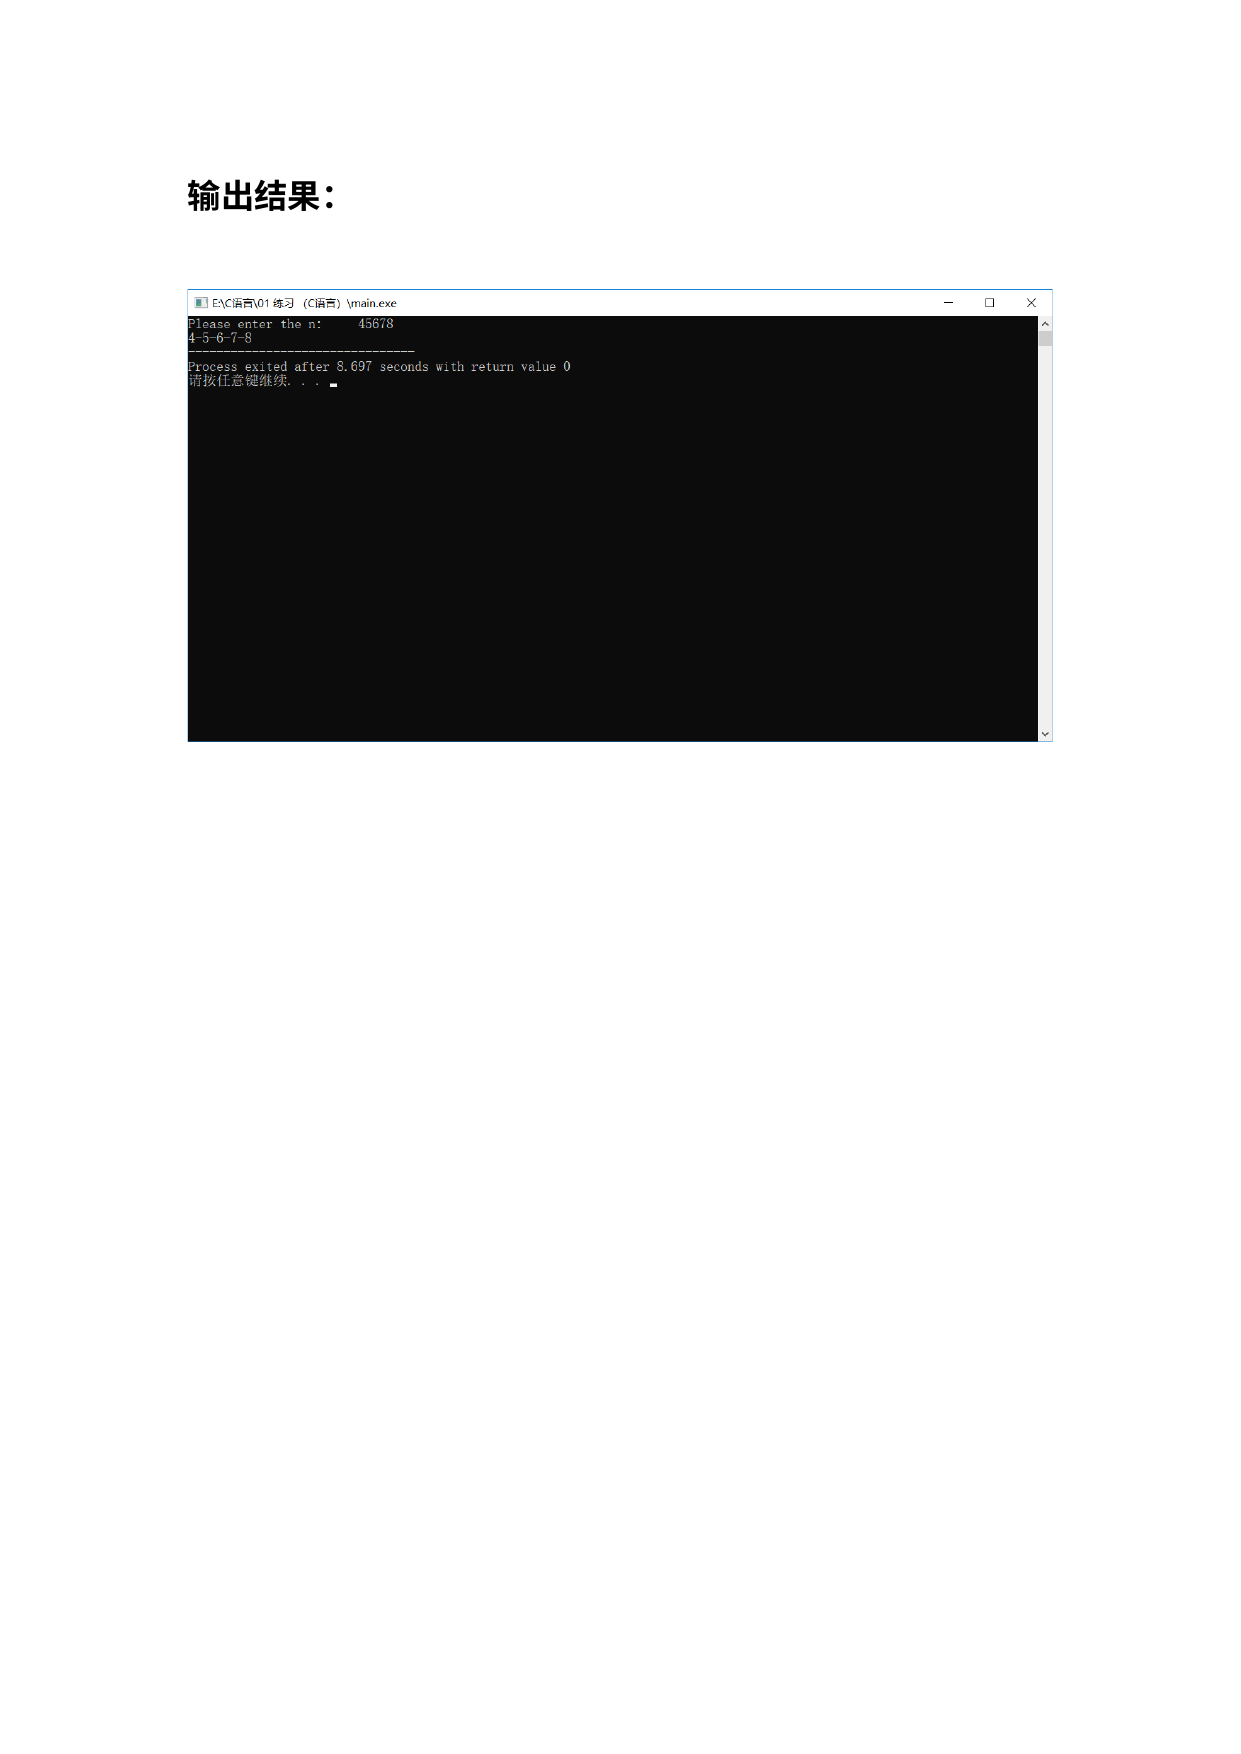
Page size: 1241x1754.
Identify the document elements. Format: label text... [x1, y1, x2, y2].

subtitle 输出结果： [187, 162, 1053, 227]
picture [187, 289, 1053, 742]
